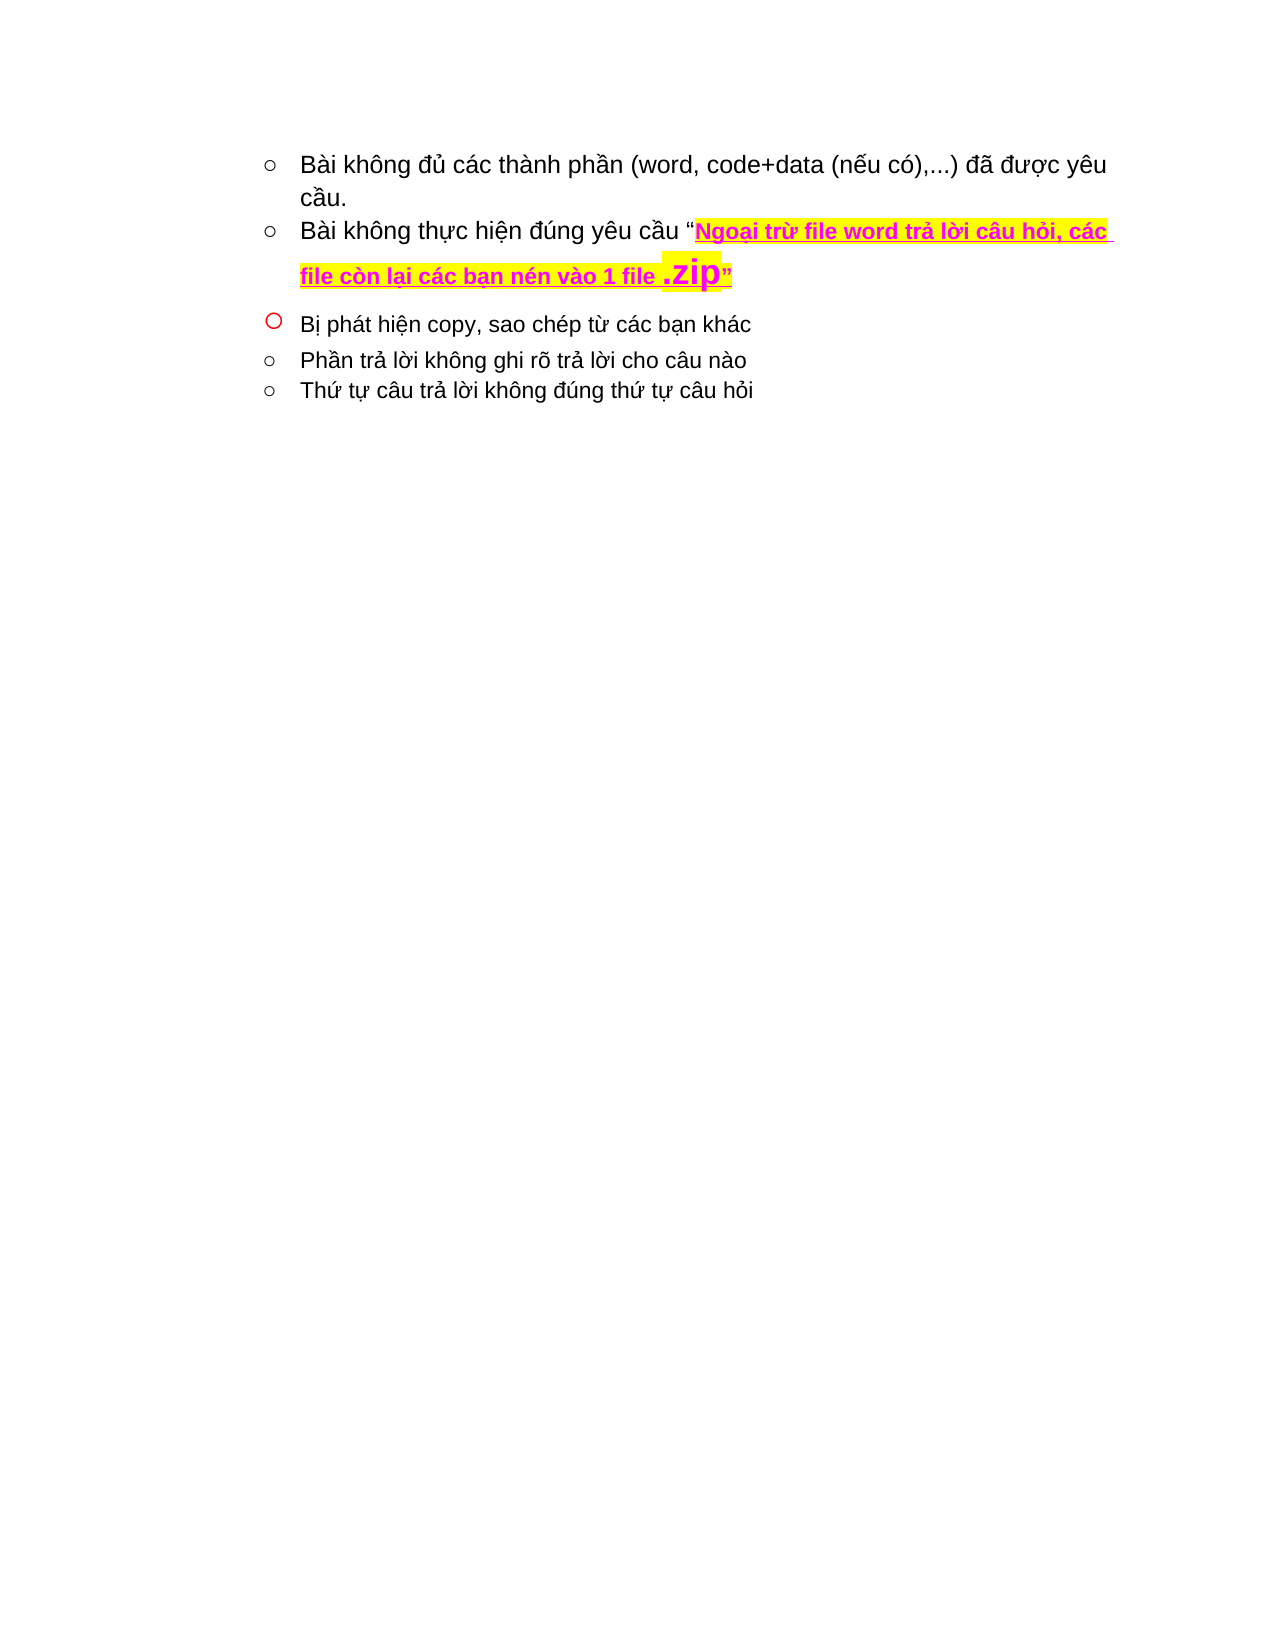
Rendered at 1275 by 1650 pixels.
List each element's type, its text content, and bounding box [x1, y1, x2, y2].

list Phần trả lời không ghi rõ trả lời cho câu nào [262, 347, 1125, 373]
list Thứ tự câu trả lời không đúng thứ tự câu hỏi [262, 377, 1125, 404]
list Bài không thực hiện đúng yêu cầu “Ngoại trừ file word trả lời câu hỏi, các file còn lại các bạn nén vào 1 file .zip” [262, 216, 1125, 292]
list Bài không đủ các thành phần (word, code+data (nếu có),...) đã được yêu cầu. [262, 150, 1125, 212]
list Bị phát hiện copy, sao chép từ các bạn khác [262, 298, 1125, 341]
